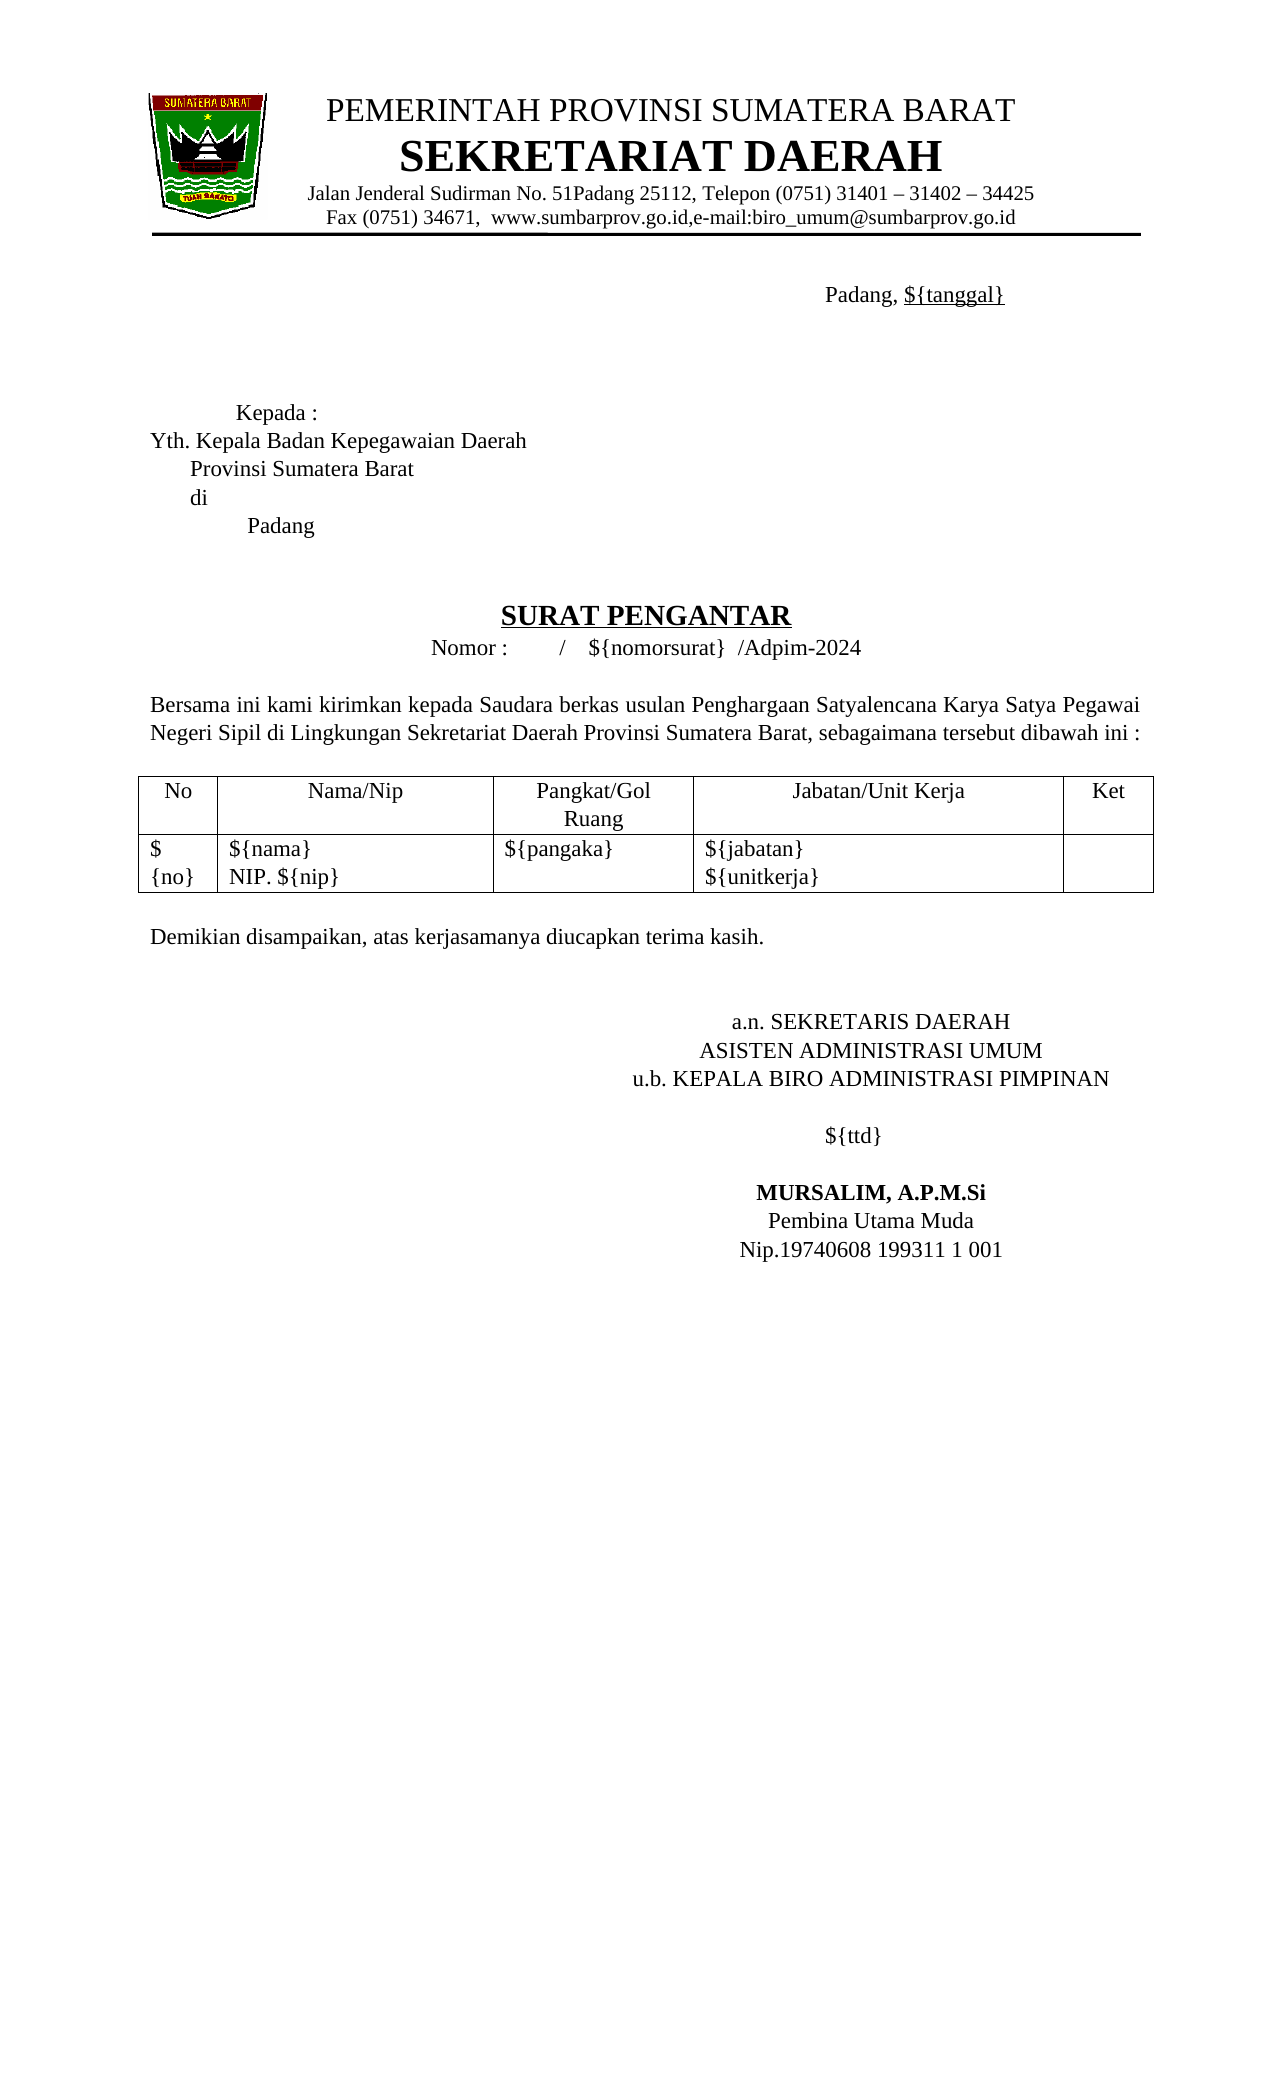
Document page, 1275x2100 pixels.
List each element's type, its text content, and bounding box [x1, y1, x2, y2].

text Nip.19740608 199311 1 001 [600, 1236, 1142, 1262]
text Yth. Kepala Badan Kepegawaian Daerah [150, 427, 1142, 453]
text Padang, ${tanggal} [750, 281, 1142, 308]
picture [148, 93, 268, 220]
table_header Ket [1064, 777, 1153, 834]
table_header Pangkat/Gol Ruang [494, 777, 693, 834]
table_cell ${no} [139, 835, 217, 892]
text ASISTEN ADMINISTRASI UMUM [600, 1037, 1142, 1063]
text MURSALIM, A.P.M.Si [600, 1179, 1142, 1205]
text u.b. KEPALA BIRO ADMINISTRASI PIMPINAN [600, 1065, 1142, 1092]
table_cell ${nama} NIP. ${nip} [218, 835, 493, 892]
table_header Nama/Nip [218, 777, 493, 834]
table_header Jabatan/Unit Kerja [694, 777, 1063, 834]
table_cell [1064, 835, 1153, 892]
text Nomor : / ${nomorsurat} /Adpim-2024 [150, 634, 1142, 660]
text ${ttd} [600, 1122, 1142, 1148]
text SURAT PENGANTAR [150, 598, 1142, 631]
text Padang [150, 512, 1142, 539]
text Pembina Utama Muda [600, 1207, 1142, 1234]
text Demikian disampaikan, atas kerjasamanya diucapkan terima kasih. [150, 923, 1142, 949]
table_cell ${jabatan} ${unitkerja} [694, 835, 1063, 892]
text di [150, 484, 1142, 510]
table_header No [139, 777, 217, 834]
text Bersama ini kami kirimkan kepada Saudara berkas usulan Penghargaan Satyalencana Karya Satya Pegawai Negeri Sipil di Lingkungan Sekretariat Daerah Provinsi Sumatera Barat, sebagaimana tersebut dibawah ini : [150, 691, 1142, 745]
text a.n. SEKRETARIS DAERAH [600, 1008, 1142, 1035]
text Provinsi Sumatera Barat [150, 455, 1142, 482]
table_cell ${pangaka} [494, 835, 693, 892]
text Kepada : [150, 398, 1142, 425]
